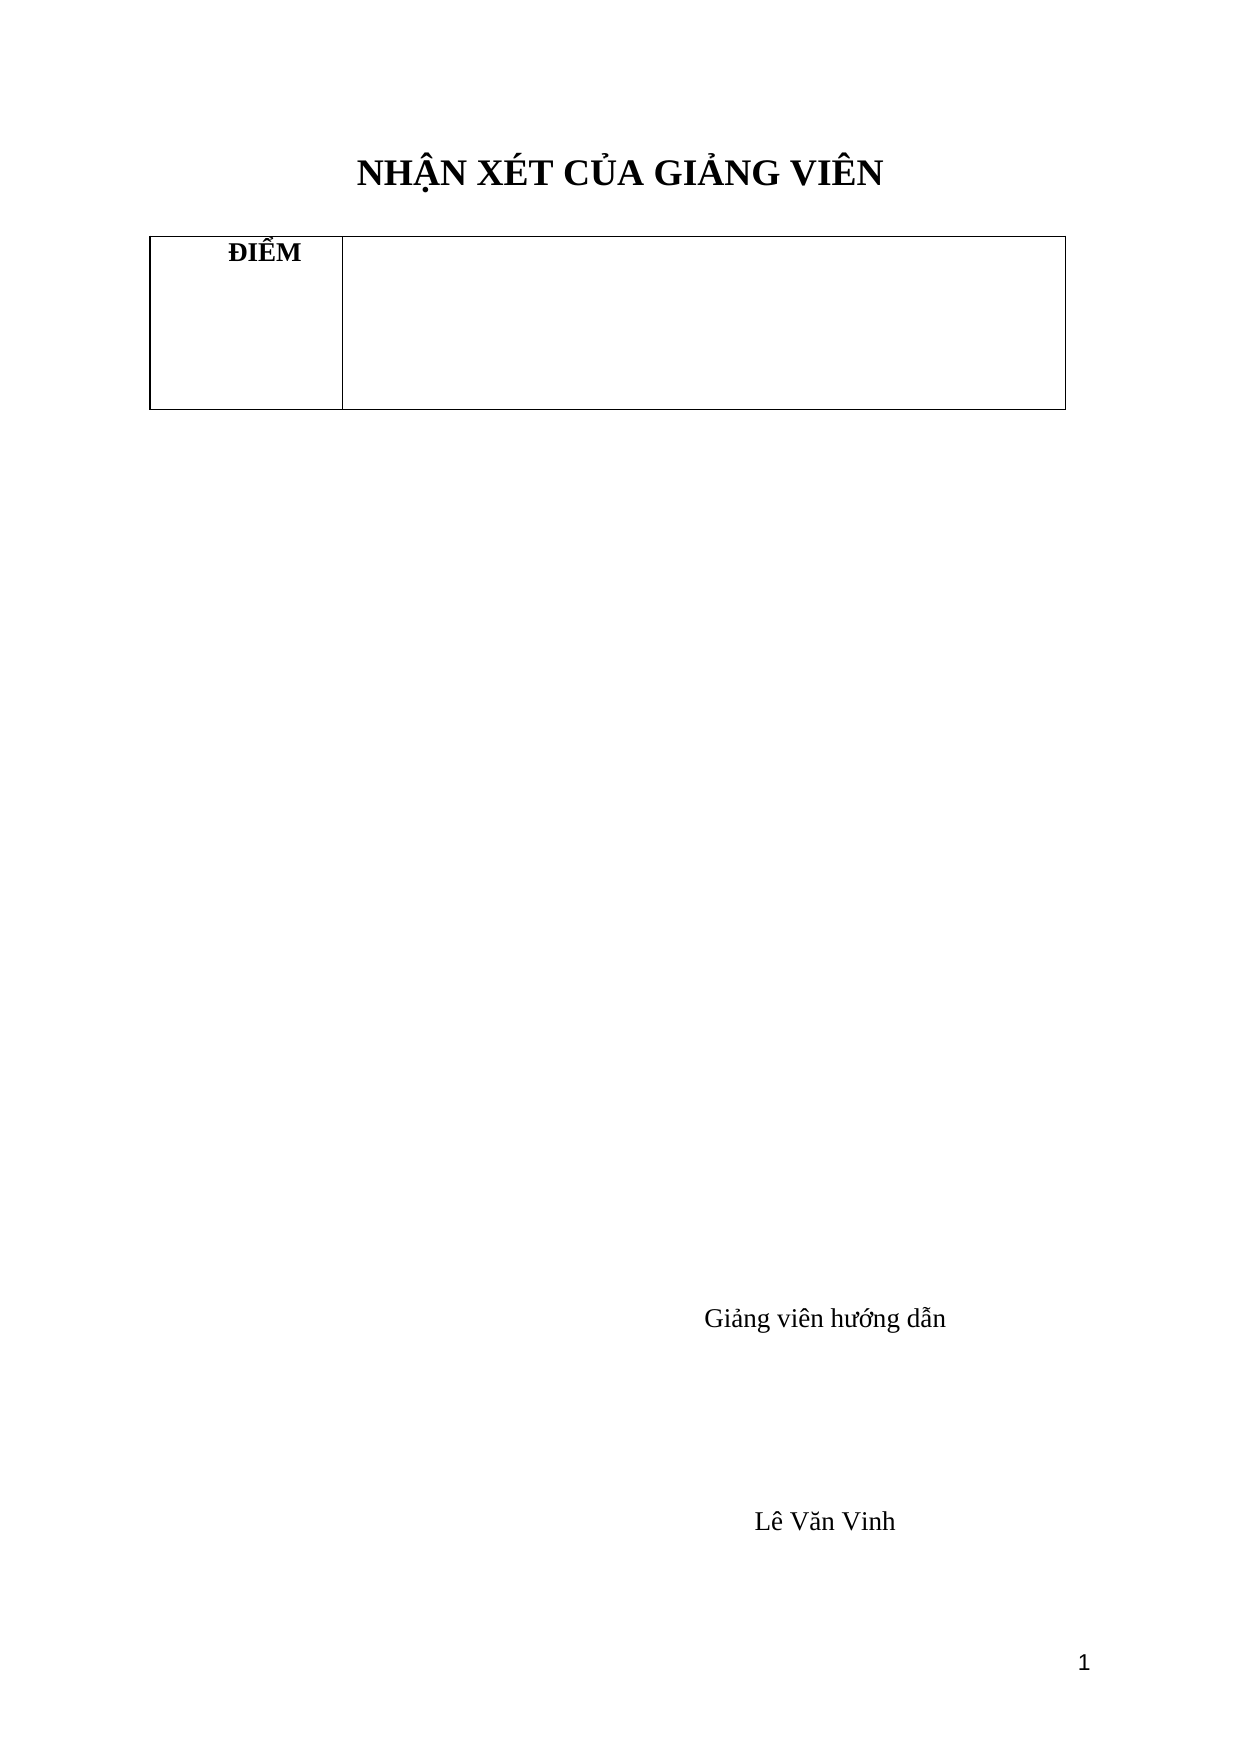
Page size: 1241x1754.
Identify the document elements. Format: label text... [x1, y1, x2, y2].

table_header [343, 237, 1065, 409]
text Giảng viên hướng dẫn [150, 1302, 1090, 1333]
text Lê Văn Vinh [150, 1505, 1090, 1536]
text NHẬN XÉT CỦA GIẢNG VIÊN [150, 150, 1090, 193]
table_header ĐIỂM [151, 237, 342, 409]
